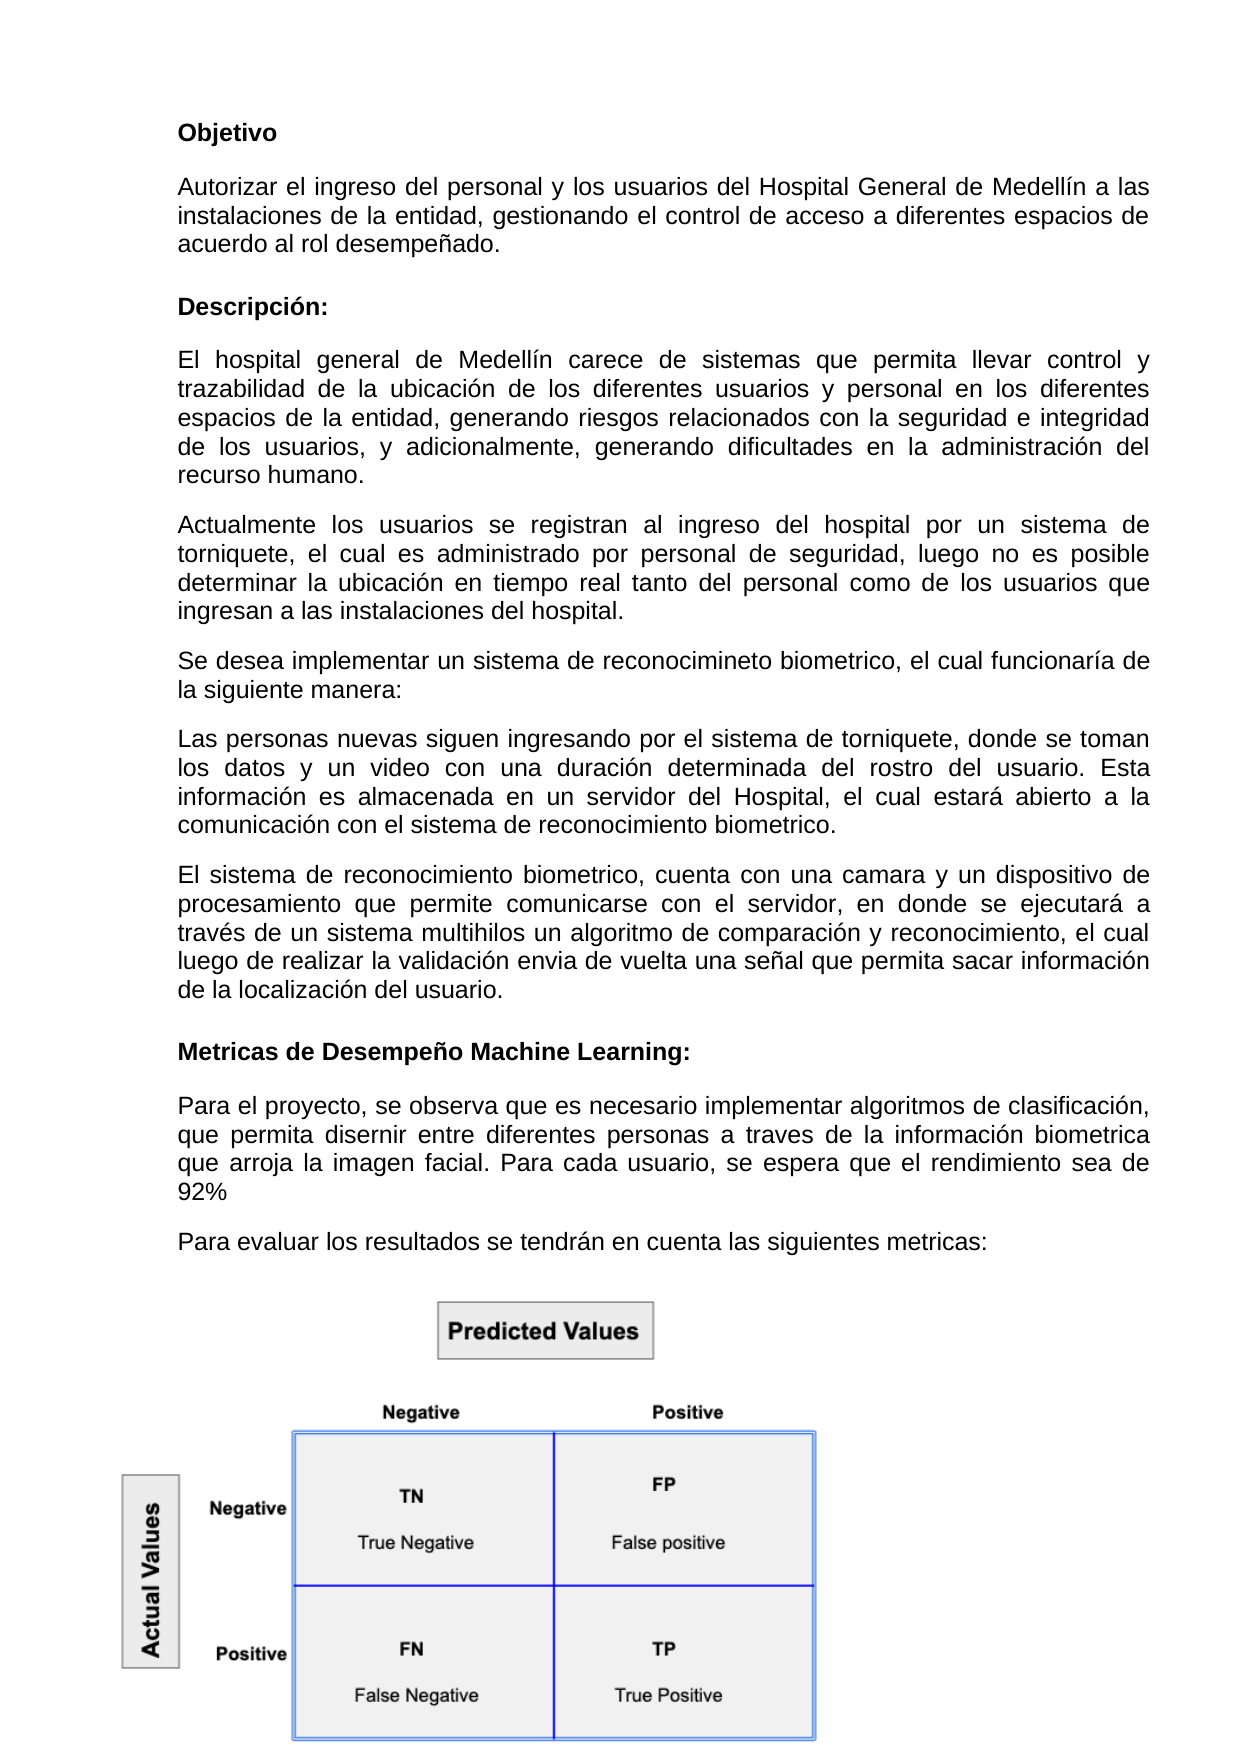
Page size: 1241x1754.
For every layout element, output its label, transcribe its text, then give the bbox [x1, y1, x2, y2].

subtitle Metricas de Desempeño Machine Learning: [177, 1037, 1152, 1066]
picture [94, 1272, 832, 1748]
text Se desea implementar un sistema de reconocimineto biometrico, el cual funcionaría de la siguiente manera: [177, 646, 1152, 703]
text Autorizar el ingreso del personal y los usuarios del Hospital General de Medellín a las instalaciones de la entidad, gestionando el control de acceso a diferentes espacios de acuerdo al rol desempeñado. [177, 172, 1152, 258]
subtitle Objetivo [177, 118, 1152, 147]
text Las personas nuevas siguen ingresando por el sistema de torniquete, donde se toman los datos y un video con una duración determinada del rostro del usuario. Esta información es almacenada en un servidor del Hospital, el cual estará abierto a la comunicación con el sistema de reconocimiento biometrico. [177, 724, 1152, 839]
text Para evaluar los resultados se tendrán en cuenta las siguientes metricas: [177, 1227, 1152, 1256]
text Actualmente los usuarios se registran al ingreso del hospital por un sistema de torniquete, el cual es administrado por personal de seguridad, luego no es posible determinar la ubicación en tiempo real tanto del personal como de los usuarios que ingresan a las instalaciones del hospital. [177, 510, 1152, 625]
subtitle Descripción: [177, 292, 1152, 320]
text El sistema de reconocimiento biometrico, cuenta con una camara y un dispositivo de procesamiento que permite comunicarse con el servidor, en donde se ejecutará a través de un sistema multihilos un algoritmo de comparación y reconocimiento, el cual luego de realizar la validación envia de vuelta una señal que permita sacar información de la localización del usuario. [177, 860, 1152, 1004]
text El hospital general de Medellín carece de sistemas que permita llevar control y trazabilidad de la ubicación de los diferentes usuarios y personal en los diferentes espacios de la entidad, generando riesgos relacionados con la seguridad e integridad de los usuarios, y adicionalmente, generando dificultades en la administración del recurso humano. [177, 345, 1152, 489]
text Para el proyecto, se observa que es necesario implementar algoritmos de clasificación, que permita disernir entre diferentes personas a traves de la información biometrica que arroja la imagen facial. Para cada usuario, se espera que el rendimiento sea de 92% [177, 1091, 1152, 1206]
